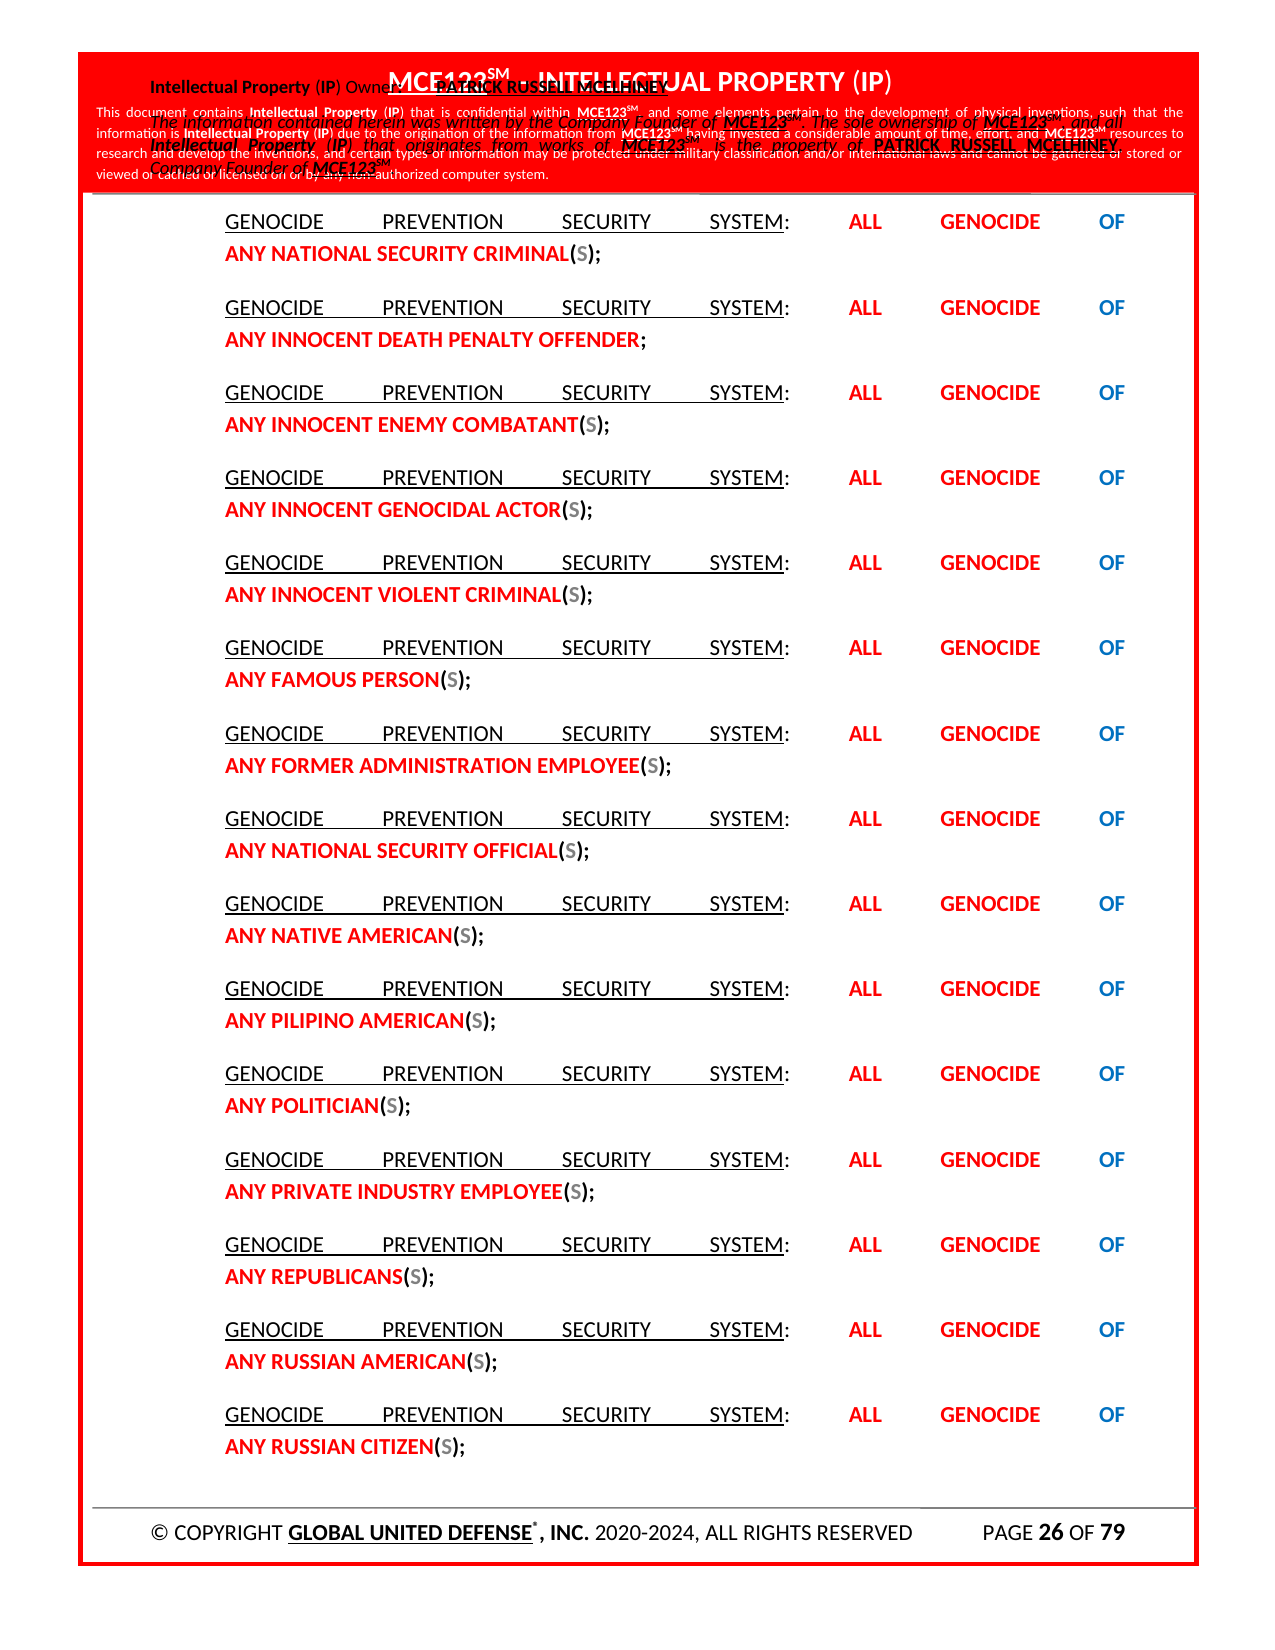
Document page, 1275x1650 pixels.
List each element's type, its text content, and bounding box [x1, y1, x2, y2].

text GENOCIDE PREVENTION SECURITY SYSTEM: ALL GENOCIDE OF ANY INNOCENT VIOLENT CRIMINAL(S); [225, 548, 1125, 608]
text GENOCIDE PREVENTION SECURITY SYSTEM: ALL GENOCIDE OF ANY REPUBLICANS(S); [225, 1230, 1125, 1290]
text GENOCIDE PREVENTION SECURITY SYSTEM: ALL GENOCIDE OF ANY PRIVATE INDUSTRY EMPLOYEE(S); [225, 1145, 1125, 1205]
text GENOCIDE PREVENTION SECURITY SYSTEM: ALL GENOCIDE OF ANY NATIVE AMERICAN(S); [225, 889, 1125, 949]
text GENOCIDE PREVENTION SECURITY SYSTEM: ALL GENOCIDE OF ANY NATIONAL SECURITY CRIMINAL(S); [225, 207, 1125, 268]
text GENOCIDE PREVENTION SECURITY SYSTEM: ALL GENOCIDE OF ANY FAMOUS PERSON(S); [225, 633, 1125, 694]
text GENOCIDE PREVENTION SECURITY SYSTEM: ALL GENOCIDE OF ANY RUSSIAN AMERICAN(S); [225, 1315, 1125, 1375]
text GENOCIDE PREVENTION SECURITY SYSTEM: ALL GENOCIDE OF ANY INNOCENT DEATH PENALTY OFFENDER; [225, 293, 1125, 353]
text GENOCIDE PREVENTION SECURITY SYSTEM: ALL GENOCIDE OF ANY NATIONAL SECURITY OFFICIAL(S); [225, 804, 1125, 864]
text GENOCIDE PREVENTION SECURITY SYSTEM: ALL GENOCIDE OF ANY PILIPINO AMERICAN(S); [225, 974, 1125, 1034]
text GENOCIDE PREVENTION SECURITY SYSTEM: ALL GENOCIDE OF ANY INNOCENT ENEMY COMBATANT(S); [225, 378, 1125, 438]
text GENOCIDE PREVENTION SECURITY SYSTEM: ALL GENOCIDE OF ANY INNOCENT GENOCIDAL ACTOR(S); [225, 463, 1125, 523]
text GENOCIDE PREVENTION SECURITY SYSTEM: ALL GENOCIDE OF ANY POLITICIAN(S); [225, 1059, 1125, 1120]
text GENOCIDE PREVENTION SECURITY SYSTEM: ALL GENOCIDE OF ANY FORMER ADMINISTRATION EMPLOYEE(S); [225, 719, 1125, 779]
text GENOCIDE PREVENTION SECURITY SYSTEM: ALL GENOCIDE OF ANY RUSSIAN CITIZEN(S); [225, 1400, 1125, 1461]
